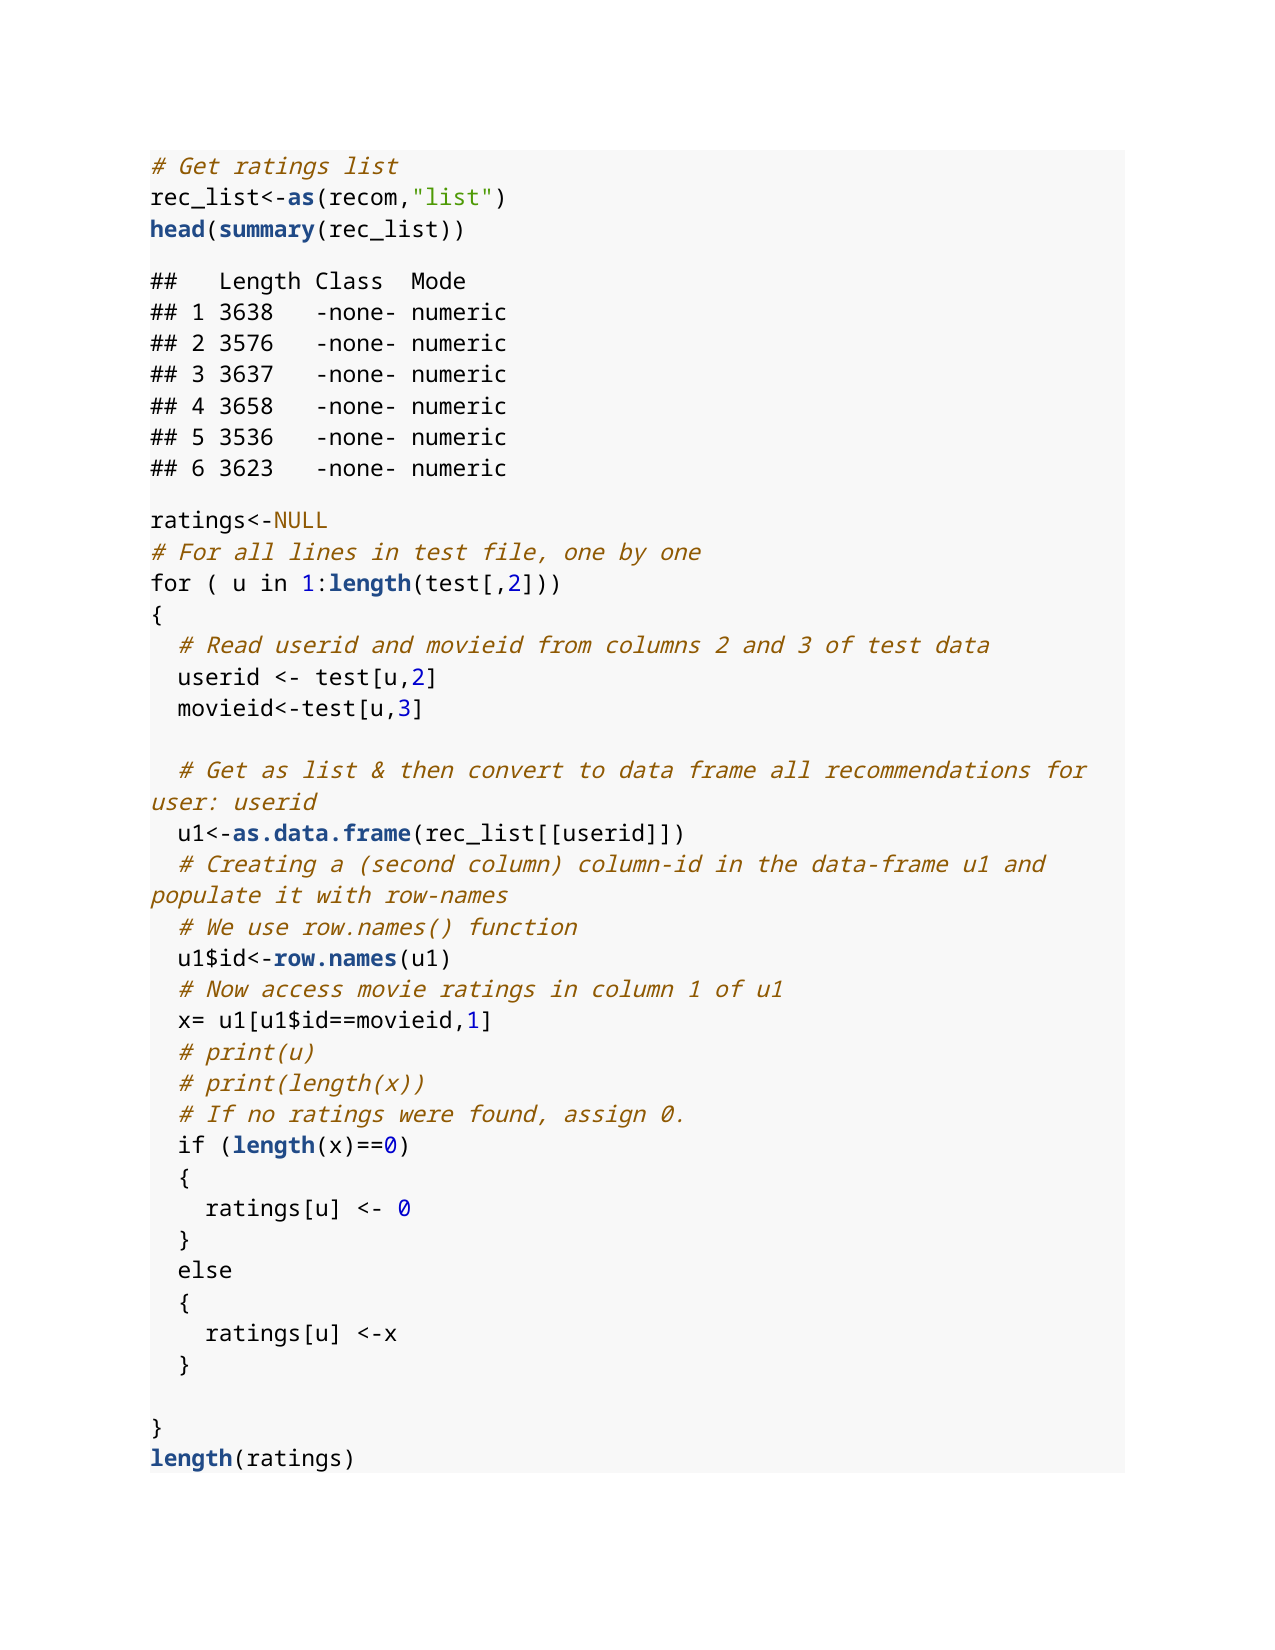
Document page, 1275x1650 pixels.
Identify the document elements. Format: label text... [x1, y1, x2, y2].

text ratings<-NULL # For all lines in test file, one by one for ( u in 1:length(test[,2])) { # Read userid and movieid from columns 2 and 3 of test data userid <- test[u,2] movieid<-test[u,3] # Get as list & then convert to data frame all recommendations for user: userid u1<-as.data.frame(rec_list[[userid]]) # Creating a (second column) column-id in the data-frame u1 and populate it with row-names # We use row.names() function u1$id<-row.names(u1) # Now access movie ratings in column 1 of u1 x= u1[u1$id==movieid,1] # print(u) # print(length(x)) # If no ratings were found, assign 0. if (length(x)==0) { ratings[u] <- 0 } else { ratings[u] <-x } } length(ratings) [150, 504, 1125, 1473]
text ## Length Class Mode ## 1 3638 -none- numeric ## 2 3576 -none- numeric ## 3 3637 -none- numeric ## 4 3658 -none- numeric ## 5 3536 -none- numeric ## 6 3623 -none- numeric [150, 264, 1125, 483]
text # Get ratings list rec_list<-as(recom,"list") head(summary(rec_list)) [150, 150, 1125, 244]
